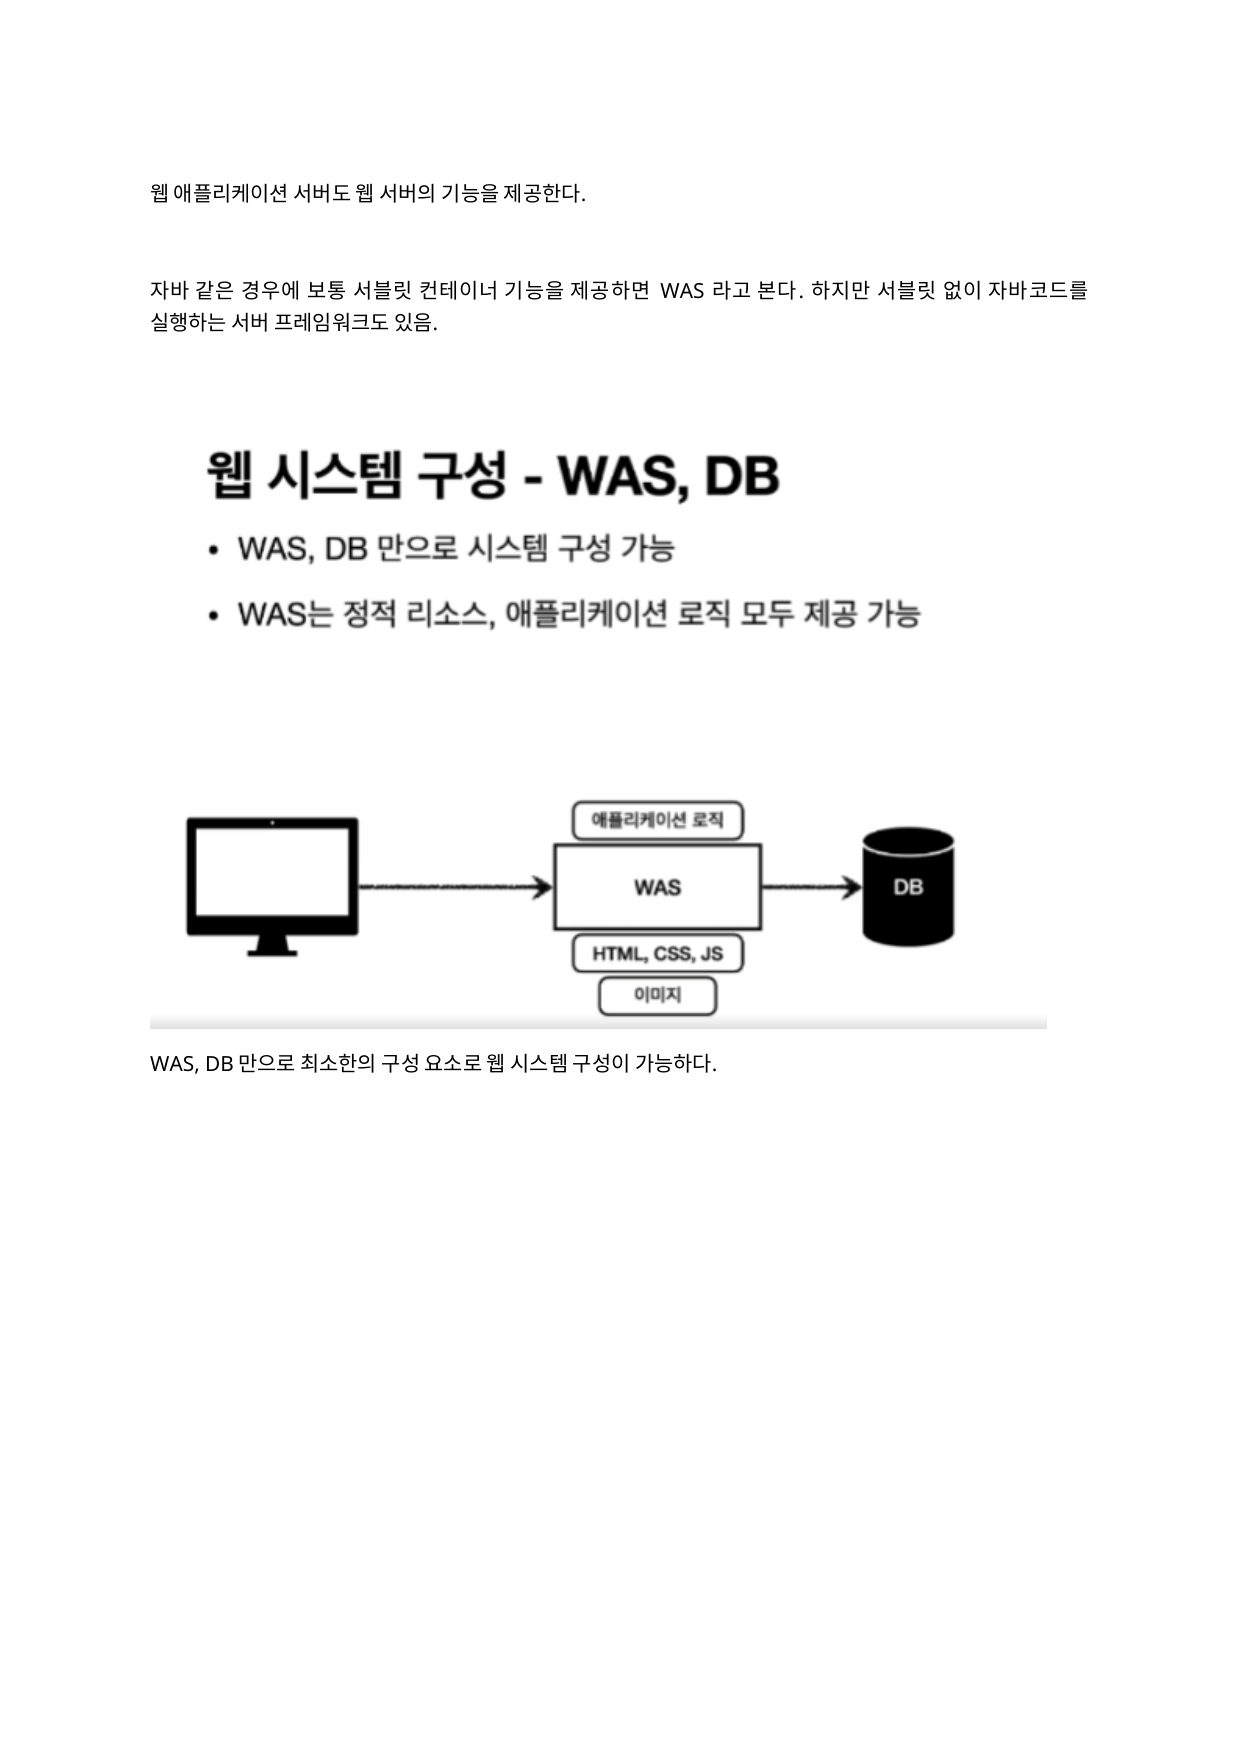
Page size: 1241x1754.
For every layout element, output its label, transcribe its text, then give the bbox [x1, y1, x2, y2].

picture [150, 403, 1047, 1029]
list 자바 같은 경우에 보통 서블릿 컨테이너 기능을 제공하면 WAS 라고 본다. 하지만 서블릿 없이 자바코드를 실행하는 서버 프레임워크도 있음. [150, 274, 1090, 337]
list 웹 애플리케이션 서버도 웹 서버의 기능을 제공한다. [150, 177, 1090, 207]
list WAS, DB만으로 최소한의 구성 요소로 웹 시스템 구성이 가능하다. [150, 1047, 1090, 1077]
